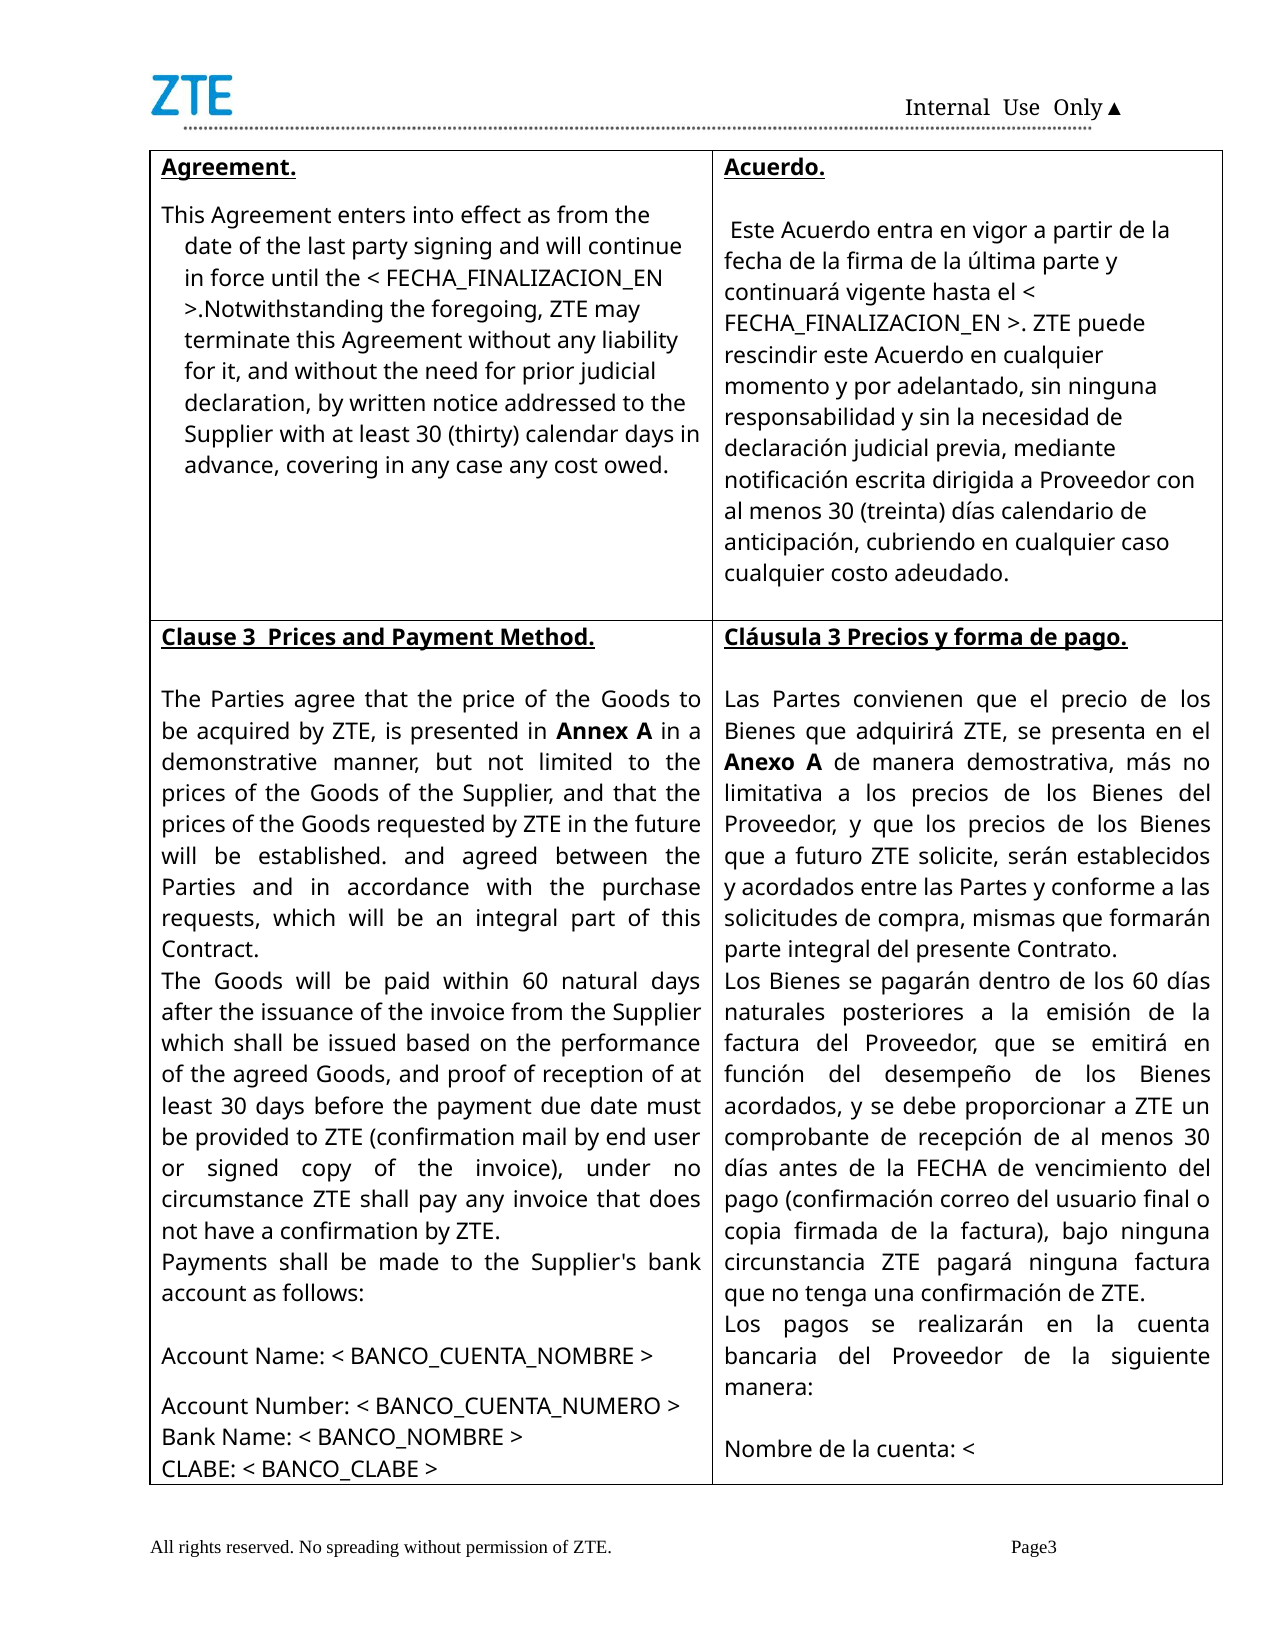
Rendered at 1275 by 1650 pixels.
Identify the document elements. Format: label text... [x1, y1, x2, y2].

picture [183, 124, 1092, 133]
picture [150, 73, 233, 116]
